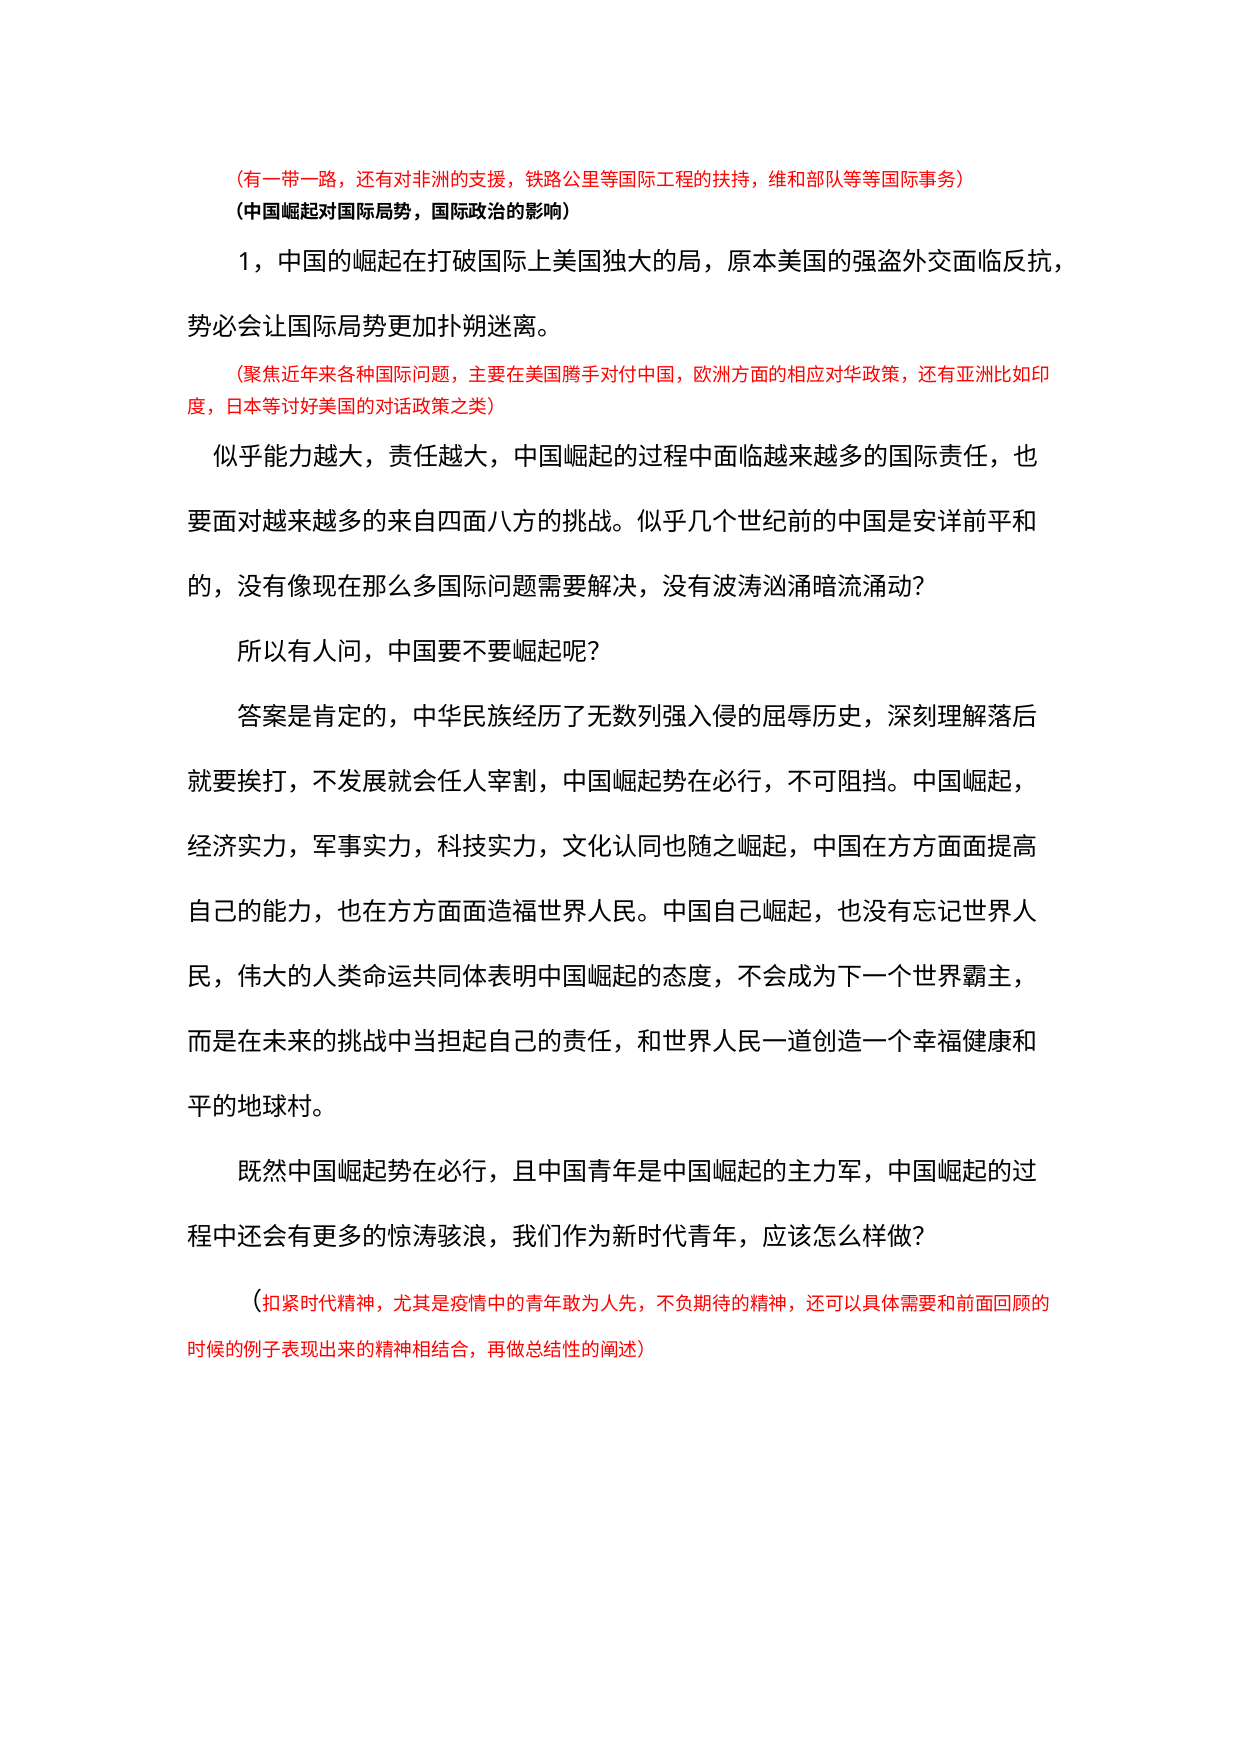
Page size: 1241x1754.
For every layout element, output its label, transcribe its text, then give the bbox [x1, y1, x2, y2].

text 答案是肯定的，中华民族经历了无数列强入侵的屈辱历史，深刻理解落后就要挨打，不发展就会任人宰割，中国崛起势在必行，不可阻挡。中国崛起，经济实力，军事实力，科技实力，文化认同也随之崛起，中国在方方面面提高自己的能力，也在方方面面造福世界人民。中国自己崛起，也没有忘记世界人民，伟大的人类命运共同体表明中国崛起的态度，不会成为下一个世界霸主，而是在未来的挑战中当担起自己的责任，和世界人民一道创造一个幸福健康和平的地球村。 [187, 682, 1053, 1137]
text （有一带一路，还有对非洲的支援，铁路公里等国际工程的扶持，维和部队等等国际事务） [187, 162, 1053, 194]
text 所以有人问，中国要不要崛起呢？ [187, 617, 1053, 682]
text 似乎能力越大，责任越大，中国崛起的过程中面临越来越多的国际责任，也要面对越来越多的来自四面八方的挑战。似乎几个世纪前的中国是安详前平和的，没有像现在那么多国际问题需要解决，没有波涛汹涌暗流涌动？ [187, 422, 1053, 617]
text 1，中国的崛起在打破国际上美国独大的局，原本美国的强盗外交面临反抗，势必会让国际局势更加扑朔迷离。 [187, 227, 1053, 357]
text （聚焦近年来各种国际问题，主要在美国腾手对付中国，欧洲方面的相应对华政策，还有亚洲比如印度，日本等讨好美国的对话政策之类） [187, 357, 1053, 422]
text （中国崛起对国际局势，国际政治的影响） [187, 194, 1053, 227]
text （扣紧时代精神，尤其是疫情中的青年敢为人先，不负期待的精神，还可以具体需要和前面回顾的时候的例子表现出来的精神相结合，再做总结性的阐述） [187, 1267, 1053, 1364]
text 既然中国崛起势在必行，且中国青年是中国崛起的主力军，中国崛起的过程中还会有更多的惊涛骇浪，我们作为新时代青年，应该怎么样做？ [187, 1137, 1053, 1267]
